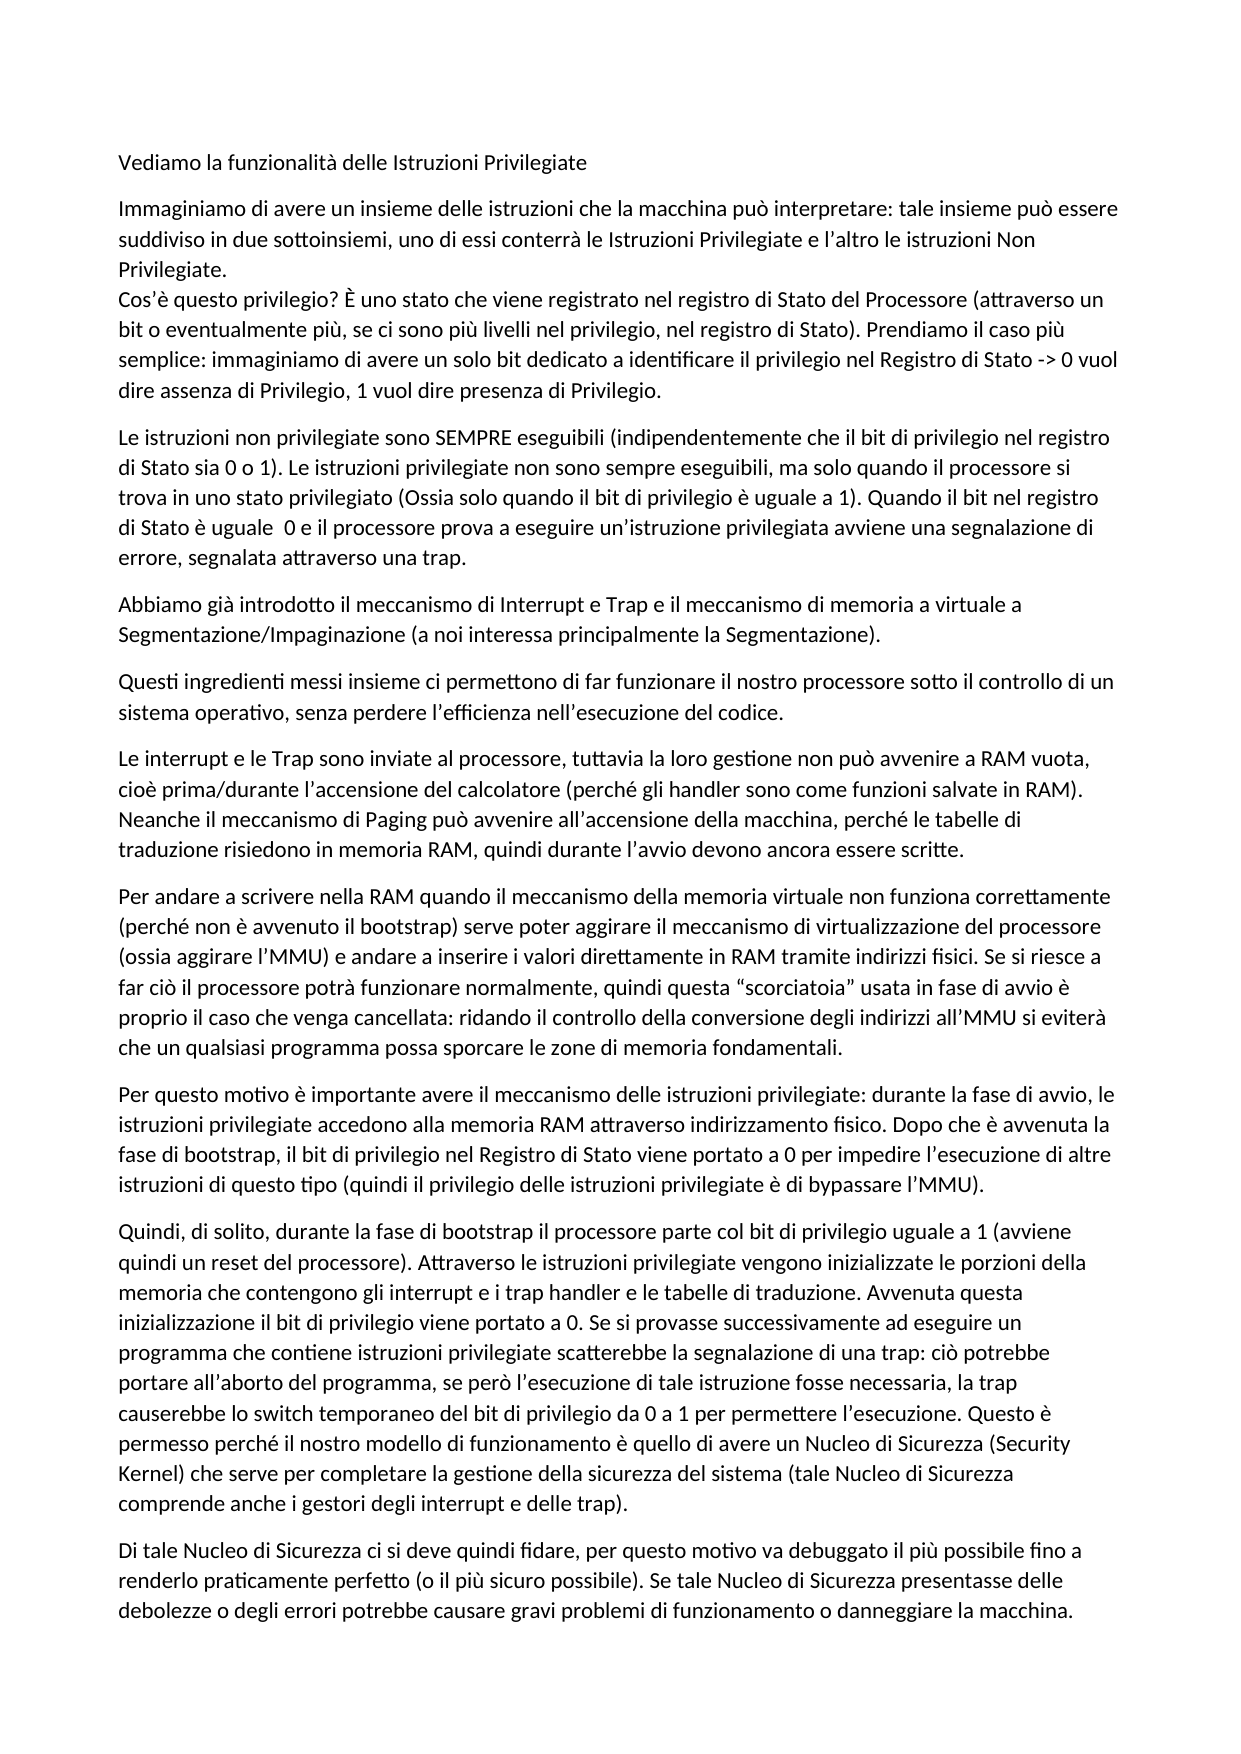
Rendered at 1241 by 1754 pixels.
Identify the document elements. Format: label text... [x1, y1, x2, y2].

text Le interrupt e le Trap sono inviate al processore, tuttavia la loro gestione non può avvenire a RAM vuota, cioè prima/durante l’accensione del calcolatore (perché gli handler sono come funzioni salvate in RAM). Neanche il meccanismo di Paging può avvenire all’accensione della macchina, perché le tabelle di traduzione risiedono in memoria RAM, quindi durante l’avvio devono ancora essere scritte. [118, 744, 1122, 863]
text Quindi, di solito, durante la fase di bootstrap il processore parte col bit di privilegio uguale a 1 (avviene quindi un reset del processore). Attraverso le istruzioni privilegiate vengono inizializzate le porzioni della memoria che contengono gli interrupt e i trap handler e le tabelle di traduzione. Avvenuta questa inizializzazione il bit di privilegio viene portato a 0. Se si provasse successivamente ad eseguire un programma che contiene istruzioni privilegiate scatterebbe la segnalazione di una trap: ciò potrebbe portare all’aborto del programma, se però l’esecuzione di tale istruzione fosse necessaria, la trap causerebbe lo switch temporaneo del bit di privilegio da 0 a 1 per permettere l’esecuzione. Questo è permesso perché il nostro modello di funzionamento è quello di avere un Nucleo di Sicurezza (Security Kernel) che serve per completare la gestione della sicurezza del sistema (tale Nucleo di Sicurezza comprende anche i gestori degli interrupt e delle trap). [118, 1217, 1122, 1517]
text Per andare a scrivere nella RAM quando il meccanismo della memoria virtuale non funziona correttamente (perché non è avvenuto il bootstrap) serve poter aggirare il meccanismo di virtualizzazione del processore (ossia aggirare l’MMU) e andare a inserire i valori direttamente in RAM tramite indirizzi fisici. Se si riesce a far ciò il processore potrà funzionare normalmente, quindi questa “scorciatoia” usata in fase di avvio è proprio il caso che venga cancellata: ridando il controllo della conversione degli indirizzi all’MMU si eviterà che un qualsiasi programma possa sporcare le zone di memoria fondamentali. [118, 882, 1122, 1061]
text Immaginiamo di avere un insieme delle istruzioni che la macchina può interpretare: tale insieme può essere suddiviso in due sottoinsiemi, uno di essi conterrà le Istruzioni Privilegiate e l’altro le istruzioni Non Privilegiate. Cos’è questo privilegio? È uno stato che viene registrato nel registro di Stato del Processore (attraverso un bit o eventualmente più, se ci sono più livelli nel privilegio, nel registro di Stato). Prendiamo il caso più semplice: immaginiamo di avere un solo bit dedicato a identificare il privilegio nel Registro di Stato -> 0 vuol dire assenza di Privilegio, 1 vuol dire presenza di Privilegio. [118, 194, 1122, 404]
text Per questo motivo è importante avere il meccanismo delle istruzioni privilegiate: durante la fase di avvio, le istruzioni privilegiate accedono alla memoria RAM attraverso indirizzamento fisico. Dopo che è avvenuta la fase di bootstrap, il bit di privilegio nel Registro di Stato viene portato a 0 per impedire l’esecuzione di altre istruzioni di questo tipo (quindi il privilegio delle istruzioni privilegiate è di bypassare l’MMU). [118, 1080, 1122, 1198]
text Questi ingredienti messi insieme ci permettono di far funzionare il nostro processore sotto il controllo di un sistema operativo, senza perdere l’efficienza nell’esecuzione del codice. [118, 667, 1122, 726]
text Di tale Nucleo di Sicurezza ci si deve quindi fidare, per questo motivo va debuggato il più possibile fino a renderlo praticamente perfetto (o il più sicuro possibile). Se tale Nucleo di Sicurezza presentasse delle debolezze o degli errori potrebbe causare gravi problemi di funzionamento o danneggiare la macchina. [118, 1536, 1122, 1624]
text Vediamo la funzionalità delle Istruzioni Privilegiate [118, 148, 1122, 176]
text Le istruzioni non privilegiate sono SEMPRE eseguibili (indipendentemente che il bit di privilegio nel registro di Stato sia 0 o 1). Le istruzioni privilegiate non sono sempre eseguibili, ma solo quando il processore si trova in uno stato privilegiato (Ossia solo quando il bit di privilegio è uguale a 1). Quando il bit nel registro di Stato è uguale 0 e il processore prova a eseguire un’istruzione privilegiata avviene una segnalazione di errore, segnalata attraverso una trap. [118, 423, 1122, 571]
text Abbiamo già introdotto il meccanismo di Interrupt e Trap e il meccanismo di memoria a virtuale a Segmentazione/Impaginazione (a noi interessa principalmente la Segmentazione). [118, 590, 1122, 648]
